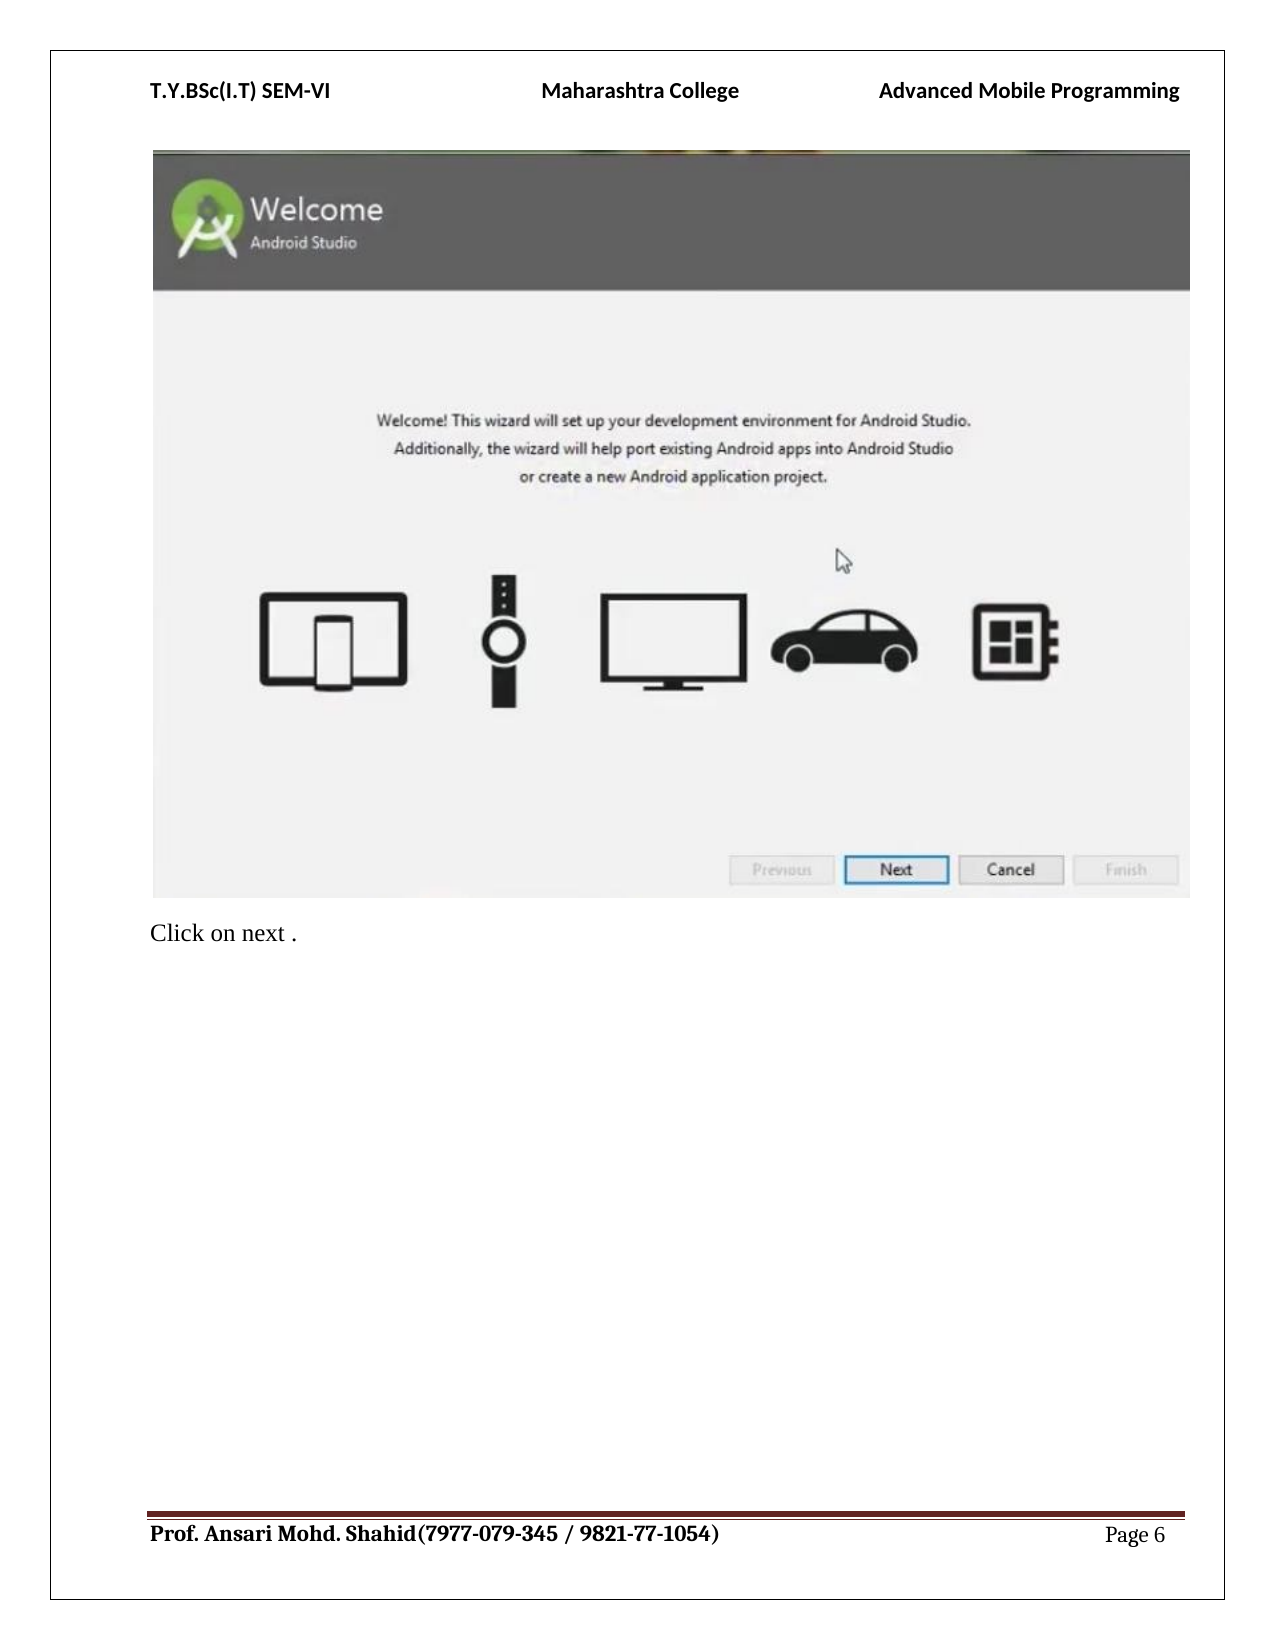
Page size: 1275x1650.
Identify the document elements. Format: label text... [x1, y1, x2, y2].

picture [153, 150, 1190, 898]
text Click on next . [150, 918, 1204, 947]
